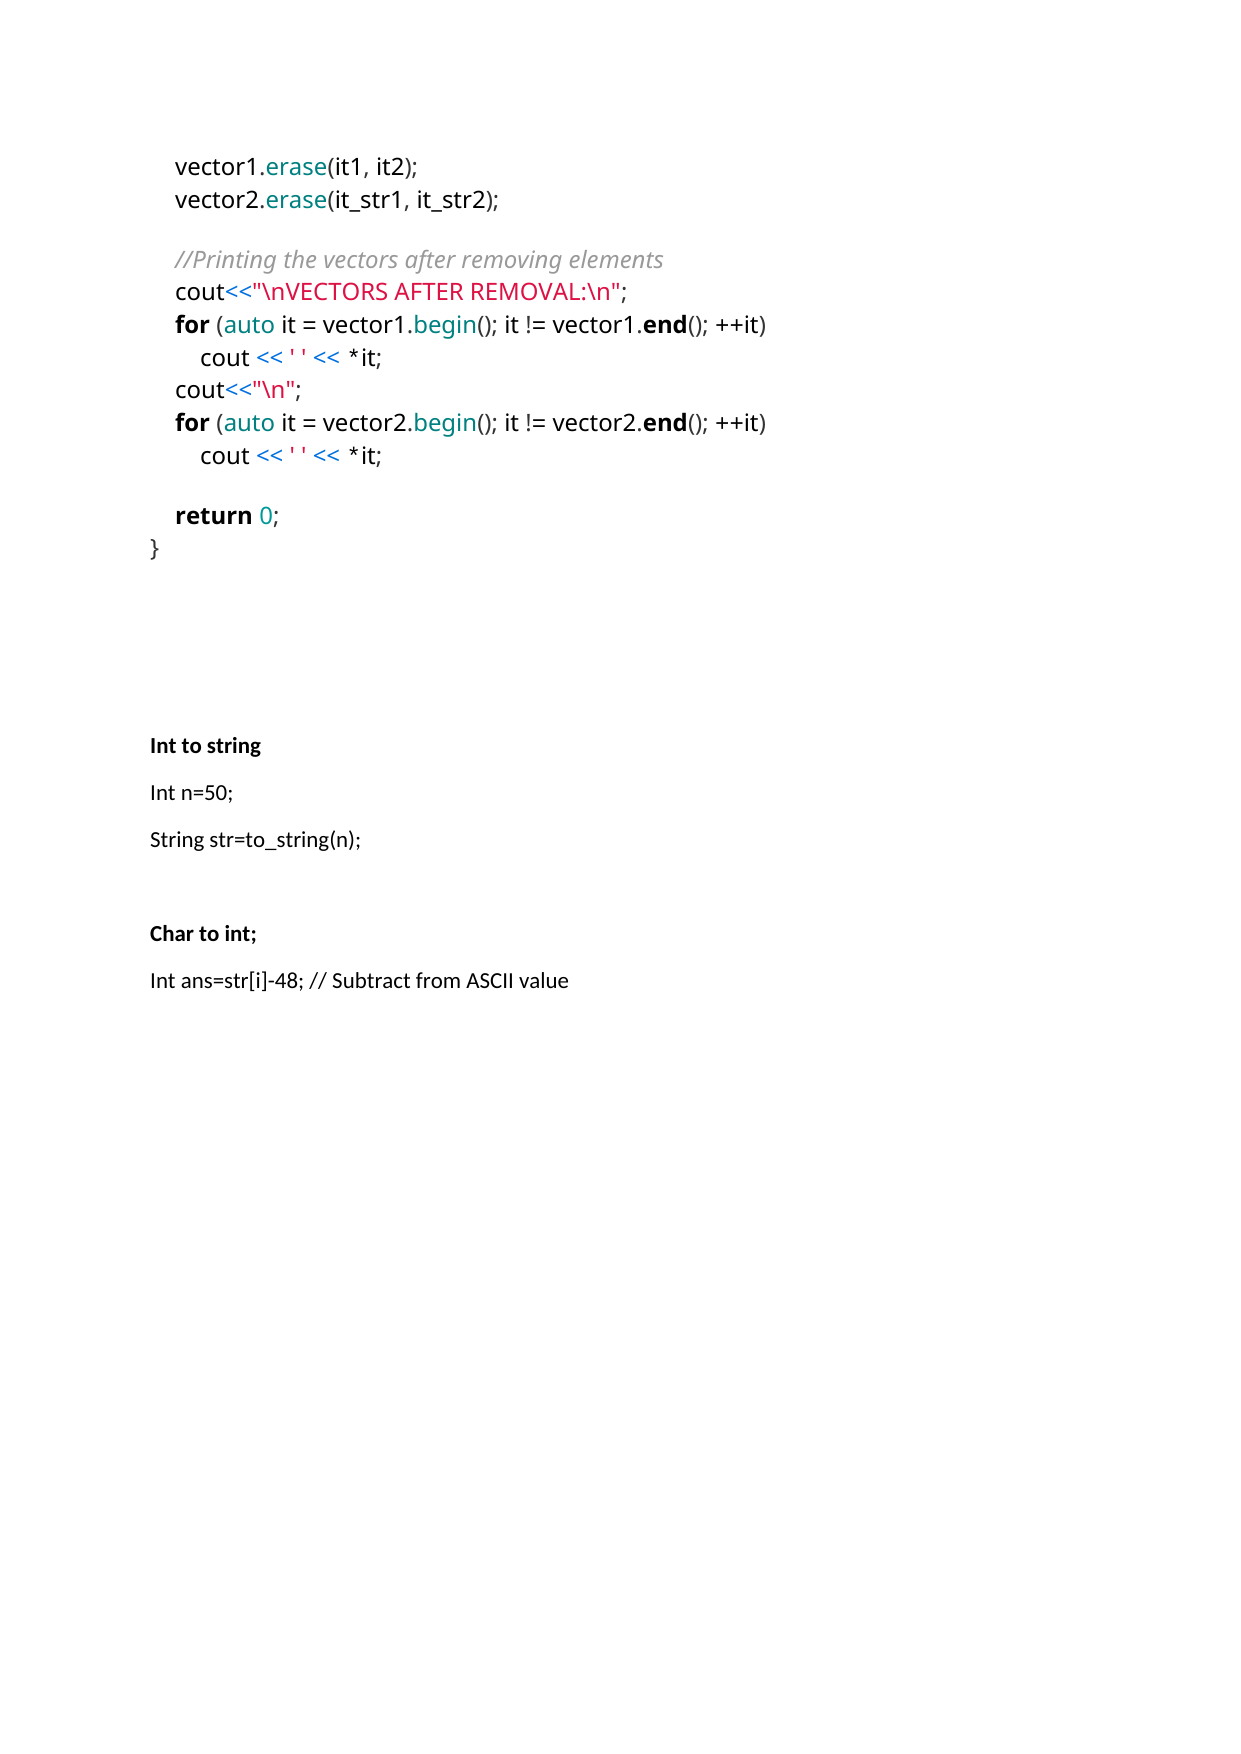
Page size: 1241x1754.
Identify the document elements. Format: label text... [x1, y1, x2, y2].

text for (auto it = vector1.begin(); it != vector1.end(); ++it) [150, 308, 1090, 340]
text cout << ' ' << *it; [150, 439, 1090, 471]
text } [150, 531, 1090, 564]
text Int to string [150, 732, 1090, 760]
text return 0; [150, 499, 1090, 531]
text for (auto it = vector2.begin(); it != vector2.end(); ++it) [150, 406, 1090, 439]
text Int n=50; [150, 778, 1090, 807]
text cout<<"\nVECTORS AFTER REMOVAL:\n"; [150, 275, 1090, 308]
text cout<<"\n"; [150, 373, 1090, 406]
text vector2.erase(it_str1, it_str2); [150, 183, 1090, 215]
text //Printing the vectors after removing elements [150, 242, 1090, 275]
text String str=to_string(n); [150, 825, 1090, 853]
text cout << ' ' << *it; [150, 340, 1090, 373]
text Int ans=str[i]-48; // Subtract from ASCII value [150, 966, 1090, 994]
text Char to int; [150, 919, 1090, 947]
text vector1.erase(it1, it2); [150, 150, 1090, 183]
